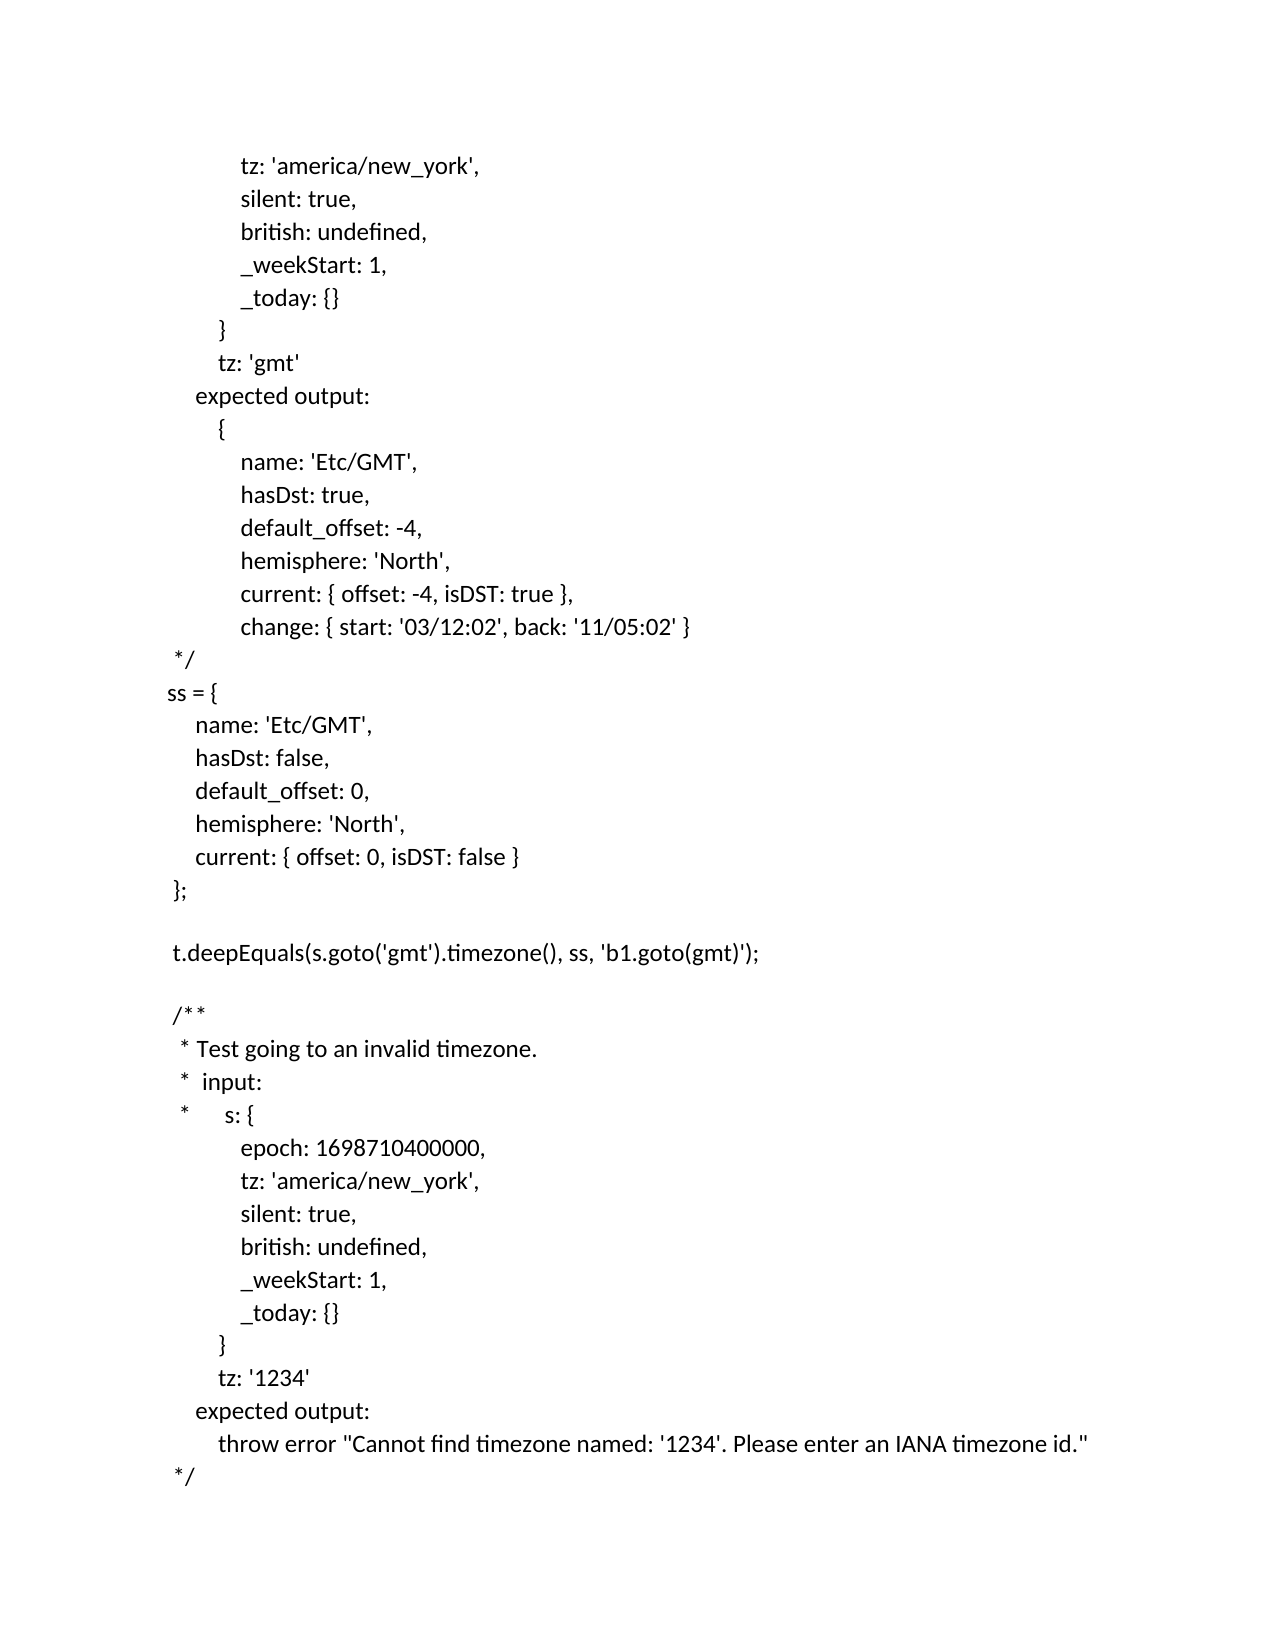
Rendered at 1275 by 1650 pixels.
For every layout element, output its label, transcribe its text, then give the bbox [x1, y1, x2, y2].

text * input: [150, 1066, 1125, 1097]
text expected output: [150, 1395, 1125, 1426]
text tz: 'gmt' [150, 347, 1125, 378]
text hasDst: false, [150, 742, 1125, 773]
text expected output: [150, 380, 1125, 411]
text /** [150, 1000, 1125, 1031]
text british: undefined, [150, 1231, 1125, 1261]
text } [150, 314, 1125, 345]
text hemisphere: 'North', [150, 545, 1125, 576]
text }; [150, 874, 1125, 905]
text name: 'Etc/GMT', [150, 709, 1125, 740]
text _today: {} [150, 1297, 1125, 1327]
text tz: 'america/new_york', [150, 150, 1125, 181]
text * s: { [150, 1099, 1125, 1130]
text current: { offset: -4, isDST: true }, [150, 578, 1125, 608]
text hemisphere: 'North', [150, 808, 1125, 839]
text _weekStart: 1, [150, 1264, 1125, 1294]
text default_offset: -4, [150, 512, 1125, 543]
text change: { start: '03/12:02', back: '11/05:02' } [150, 611, 1125, 641]
text */ [150, 644, 1125, 674]
text _today: {} [150, 282, 1125, 312]
text ss = { [150, 677, 1125, 707]
text british: undefined, [150, 216, 1125, 246]
text } [150, 1329, 1125, 1360]
text throw error "Cannot find timezone named: '1234'. Please enter an IANA timezone id." [150, 1428, 1125, 1459]
text current: { offset: 0, isDST: false } [150, 841, 1125, 872]
text */ [150, 1461, 1125, 1492]
text name: 'Etc/GMT', [150, 446, 1125, 477]
text tz: '1234' [150, 1362, 1125, 1393]
text tz: 'america/new_york', [150, 1165, 1125, 1196]
text hasDst: true, [150, 479, 1125, 510]
text silent: true, [150, 183, 1125, 213]
text default_offset: 0, [150, 775, 1125, 806]
text { [150, 413, 1125, 444]
text epoch: 1698710400000, [150, 1132, 1125, 1163]
text * Test going to an invalid timezone. [150, 1033, 1125, 1064]
text _weekStart: 1, [150, 249, 1125, 279]
text t.deepEquals(s.goto('gmt').timezone(), ss, 'b1.goto(gmt)'); [150, 937, 1125, 968]
text silent: true, [150, 1198, 1125, 1228]
